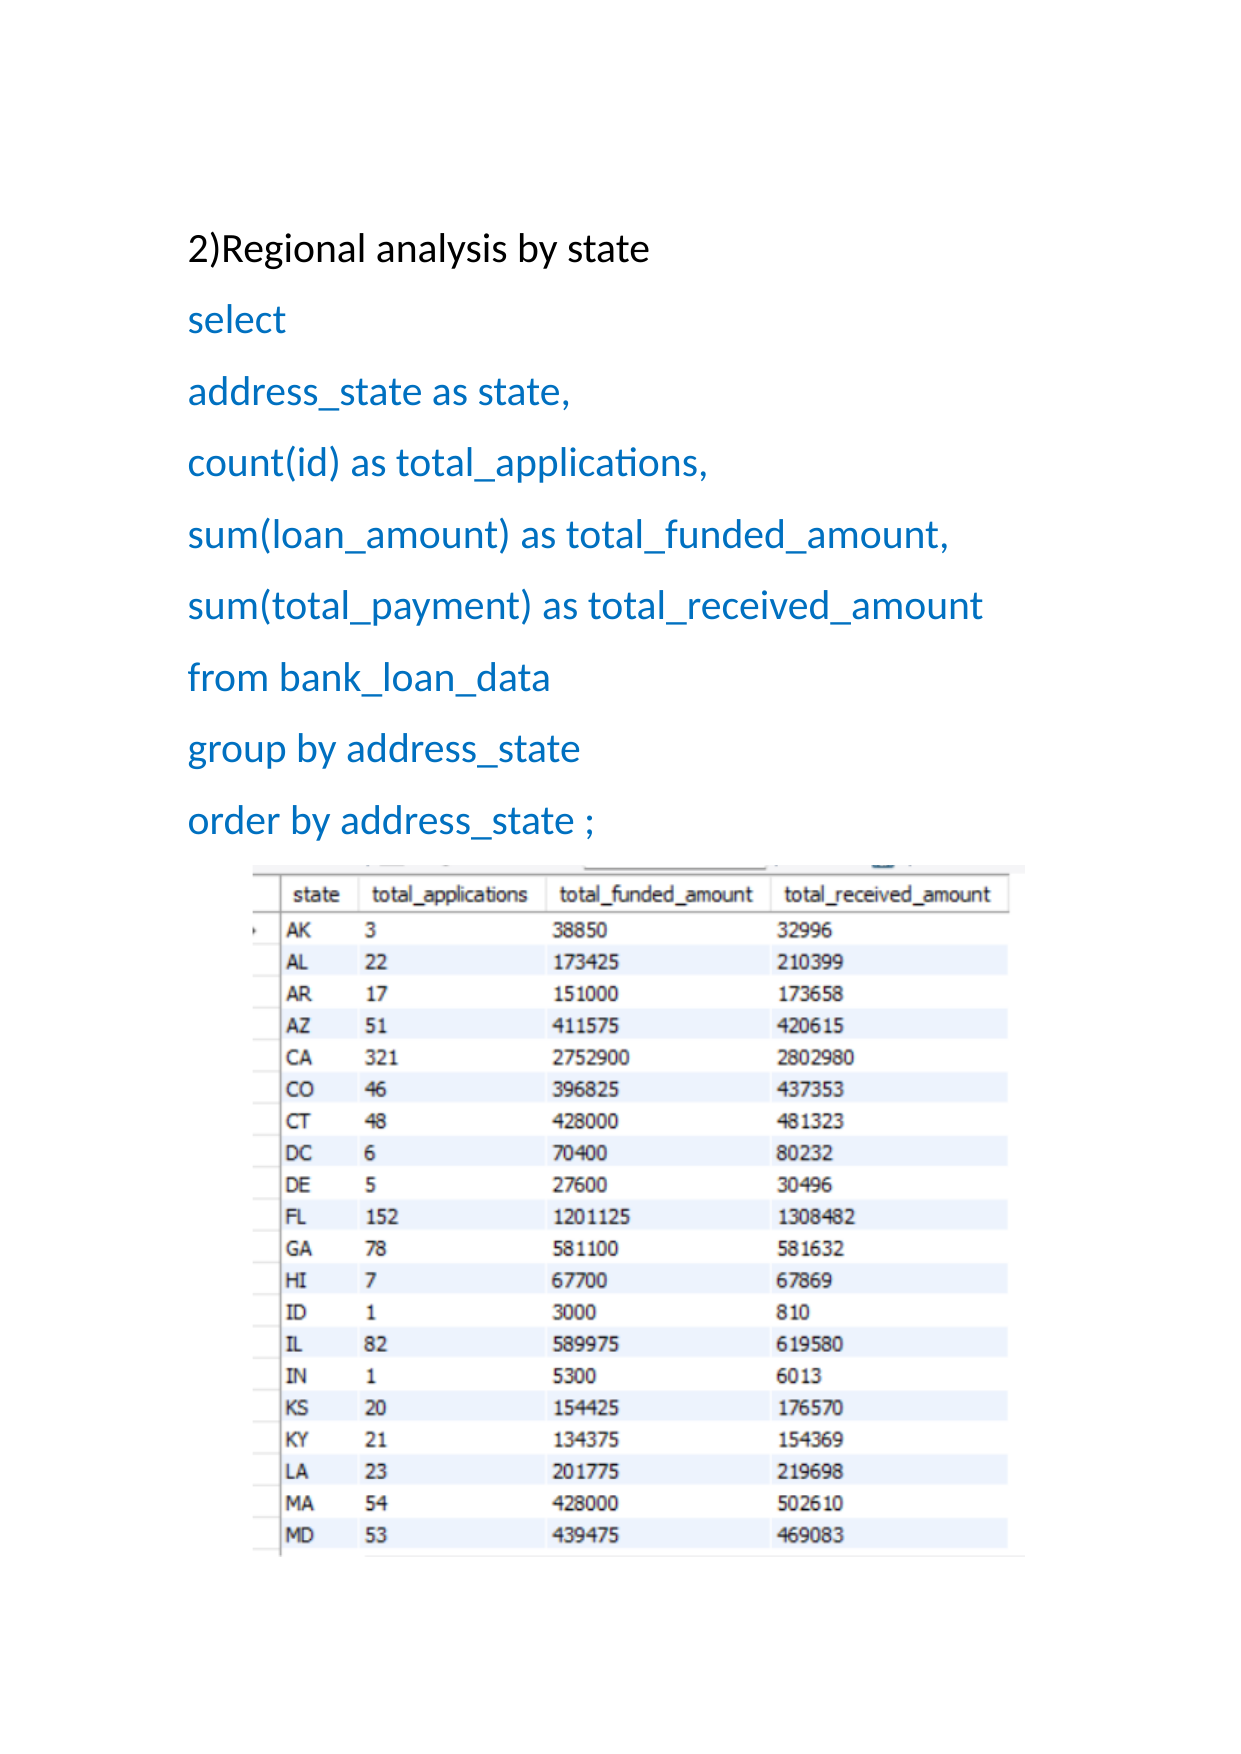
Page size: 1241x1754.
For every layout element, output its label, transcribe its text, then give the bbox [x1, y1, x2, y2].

text sum(loan_amount) as total_funded_amount, [187, 508, 1090, 559]
text sum(total_payment) as total_received_amount [187, 579, 1090, 630]
text select [187, 293, 1090, 344]
text order by address_state ; [187, 794, 1090, 845]
text count(id) as total_applications, [187, 436, 1090, 487]
text 2)Regional analysis by state [187, 222, 1090, 272]
text from bank_loan_data [187, 651, 1090, 702]
text address_state as state, [187, 365, 1090, 416]
picture [252, 865, 1025, 1557]
text group by address_state [187, 722, 1090, 773]
